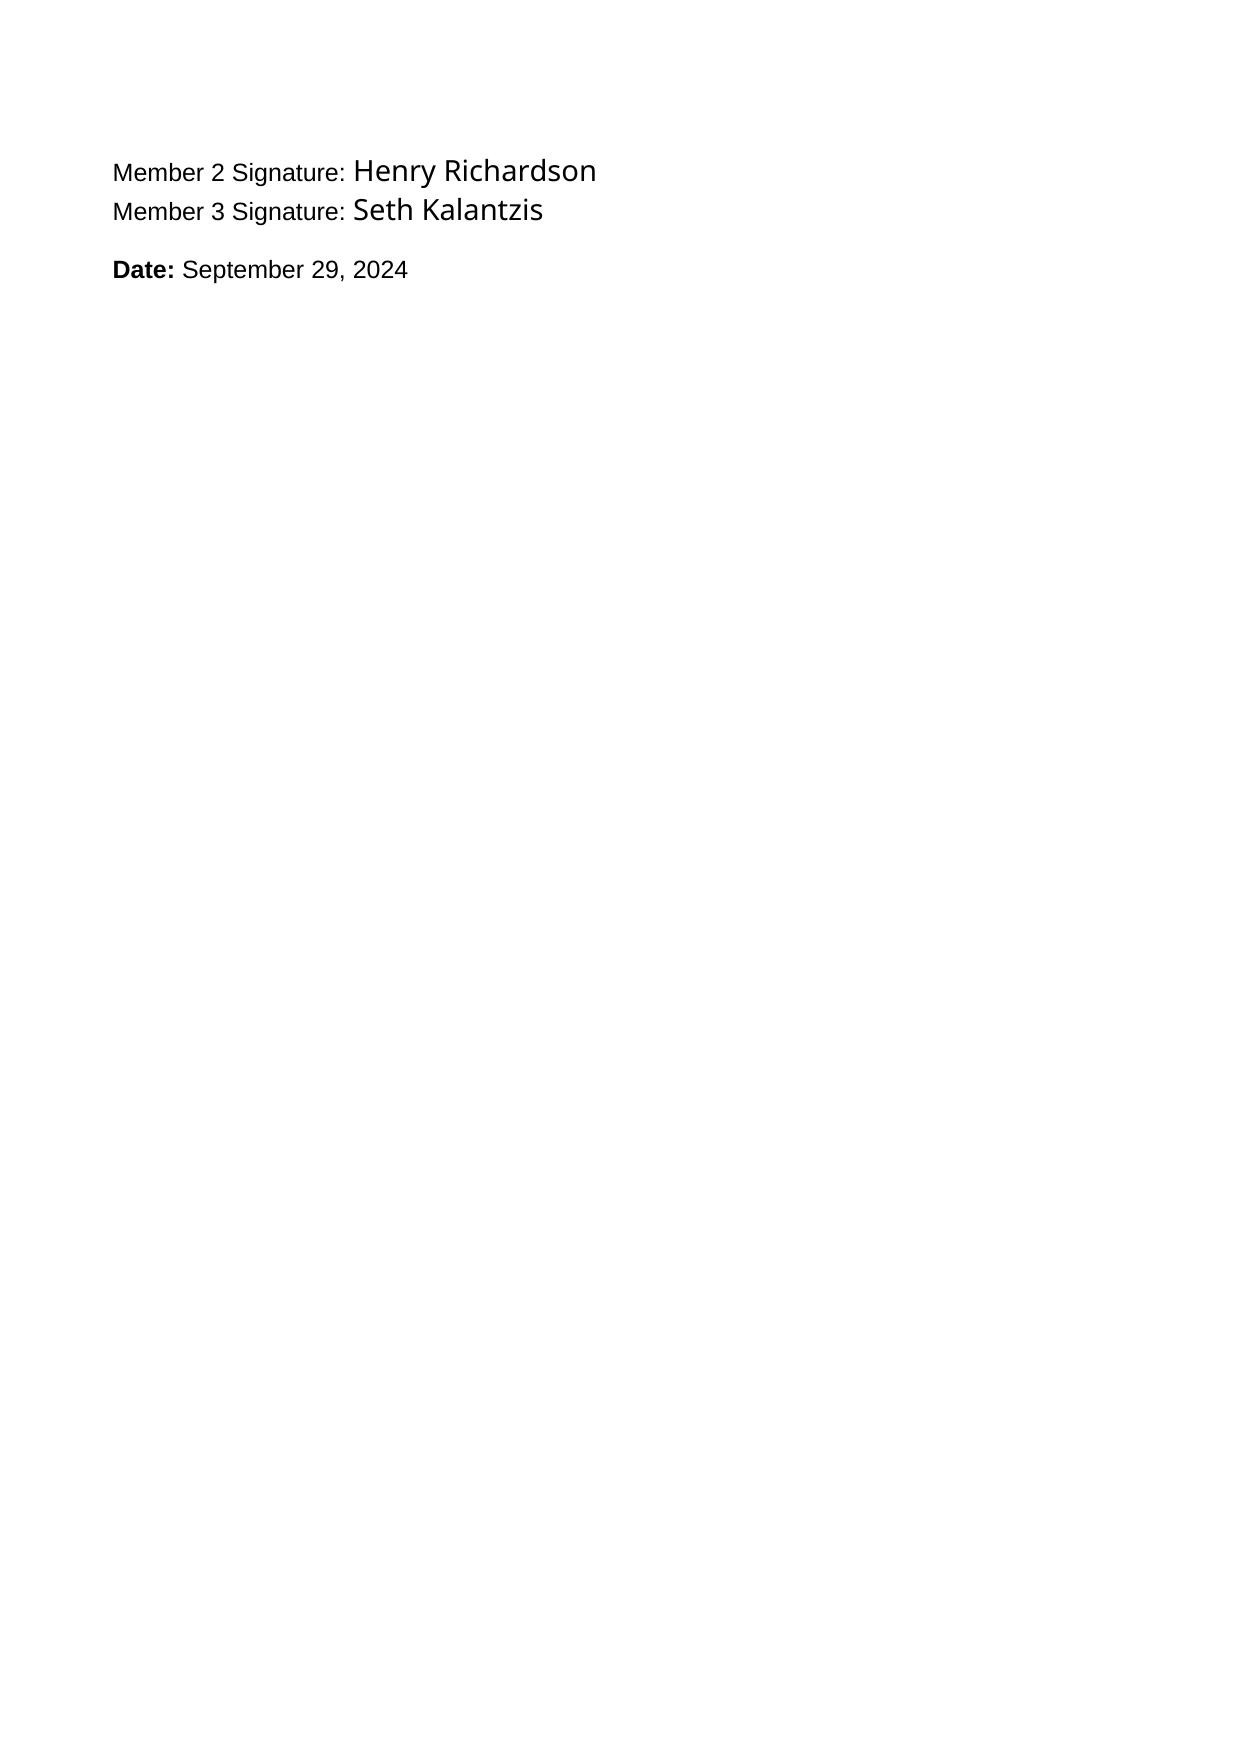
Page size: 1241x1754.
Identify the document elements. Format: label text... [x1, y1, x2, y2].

text Member 2 Signature: Henry Richardson [112, 150, 1128, 190]
text Member 3 Signature: Seth Kalantzis [112, 190, 1128, 229]
text Date: September 29, 2024 [112, 255, 1128, 284]
